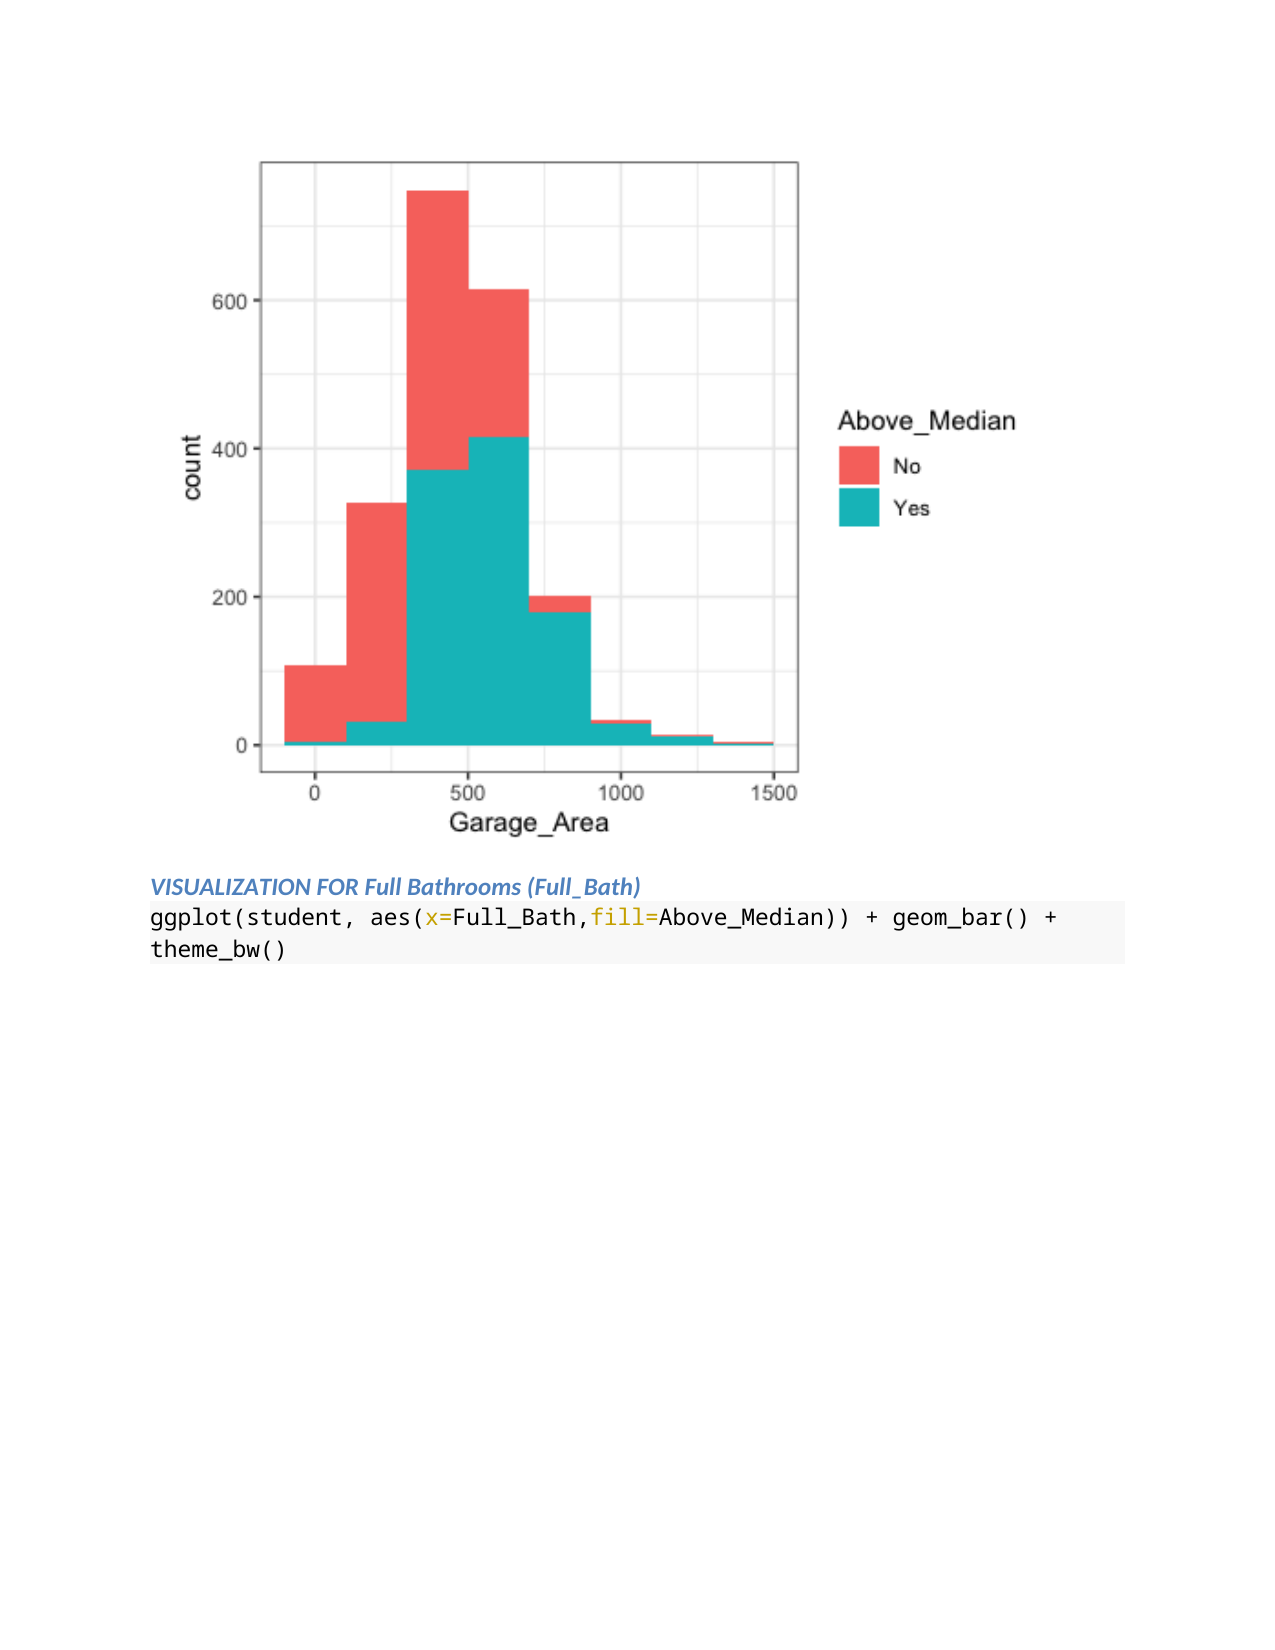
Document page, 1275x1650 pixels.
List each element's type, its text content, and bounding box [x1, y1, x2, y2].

text ggplot(student, aes(x=Full_Bath,fill=Above_Median)) + geom_bar() + theme_bw() [287, 901, 1125, 964]
subtitle VISUALIZATION FOR Full Bathrooms (Full_Bath) [150, 871, 1125, 901]
picture [168, 150, 1044, 850]
